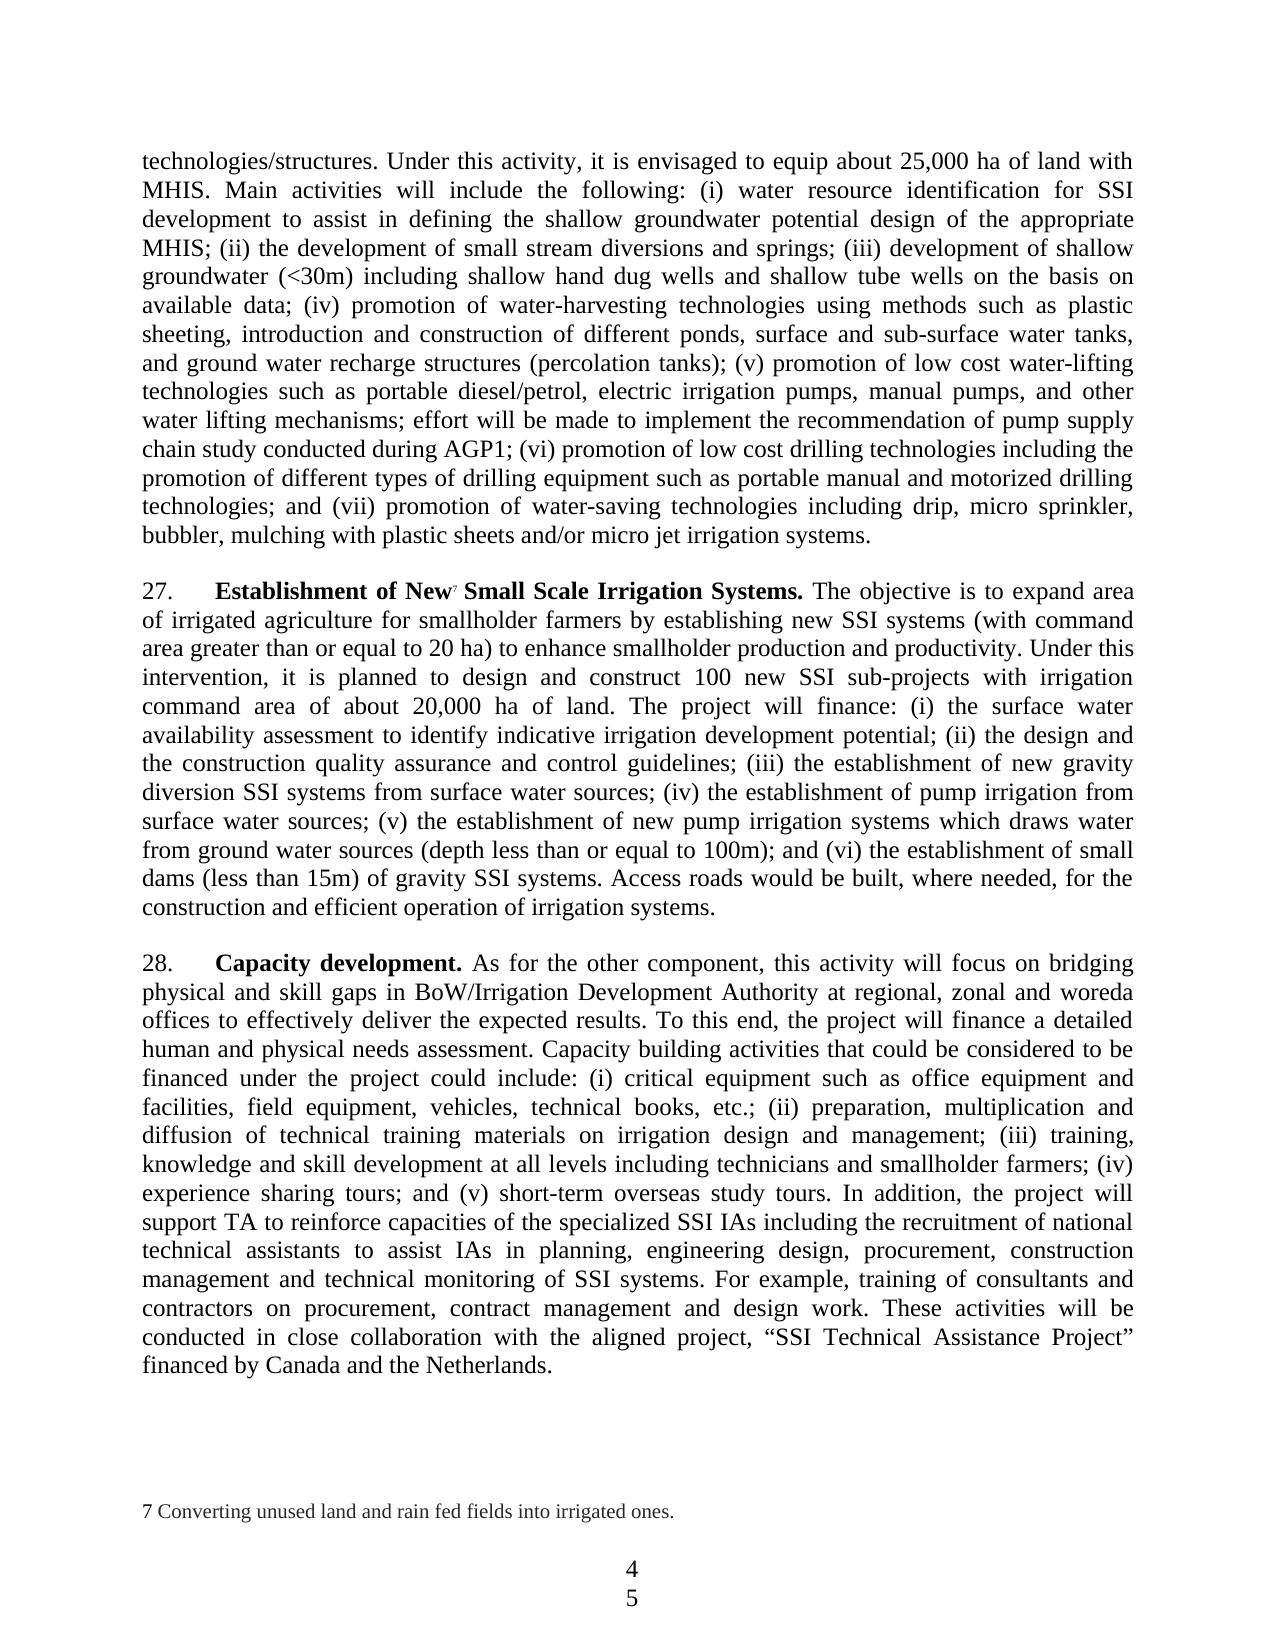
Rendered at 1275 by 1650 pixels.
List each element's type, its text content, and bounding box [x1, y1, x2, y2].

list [142, 146, 1135, 549]
list Establishment of New Small Scale Irrigation Systems. The objective is to expand area of irrigated agriculture for smallholder farmers by establishing new SSI systems (with command area greater than or equal to 20 ha) to enhance smallholder production and productivity. Under this intervention, it is planned to design and construct 100 new SSI sub-projects with irrigation command area of about 20,000 ha of land. The project will finance: (i) the surface water availability assessment to identify indicative irrigation development potential; (ii) the design and the construction quality assurance and control guidelines; (iii) the establishment of new gravity diversion SSI systems from surface water sources; (iv) the establishment of pump irrigation from surface water sources; (v) the establishment of new pump irrigation systems which draws water from ground water sources (depth less than or equal to 100m); and (vi) the establishment of small dams (less than 15m) of gravity SSI systems. Access roads would be built, where needed, for the construction and efficient operation of irrigation systems. [142, 576, 1135, 921]
list Capacity development. As for the other component, this activity will focus on bridging physical and skill gaps in BoW/Irrigation Development Authority at regional, zonal and woreda offices to effectively deliver the expected results. To this end, the project will finance a detailed human and physical needs assessment. Capacity building activities that could be considered to be financed under the project could include: (i) critical equipment such as office equipment and facilities, field equipment, vehicles, technical books, etc.; (ii) preparation, multiplication and diffusion of technical training materials on irrigation design and management; (iii) training, knowledge and skill development at all levels including technicians and smallholder farmers; (iv) experience sharing tours; and (v) short-term overseas study tours. In addition, the project will support TA to reinforce capacities of the specialized SSI IAs including the recruitment of national technical assistants to assist IAs in planning, engineering design, procurement, construction management and technical monitoring of SSI systems. For example, training of consultants and contractors on procurement, contract management and design work. These activities will be conducted in close collaboration with the aligned project, “SSI Technical Assistance Project” financed by Canada and the Netherlands. [142, 948, 1135, 1379]
